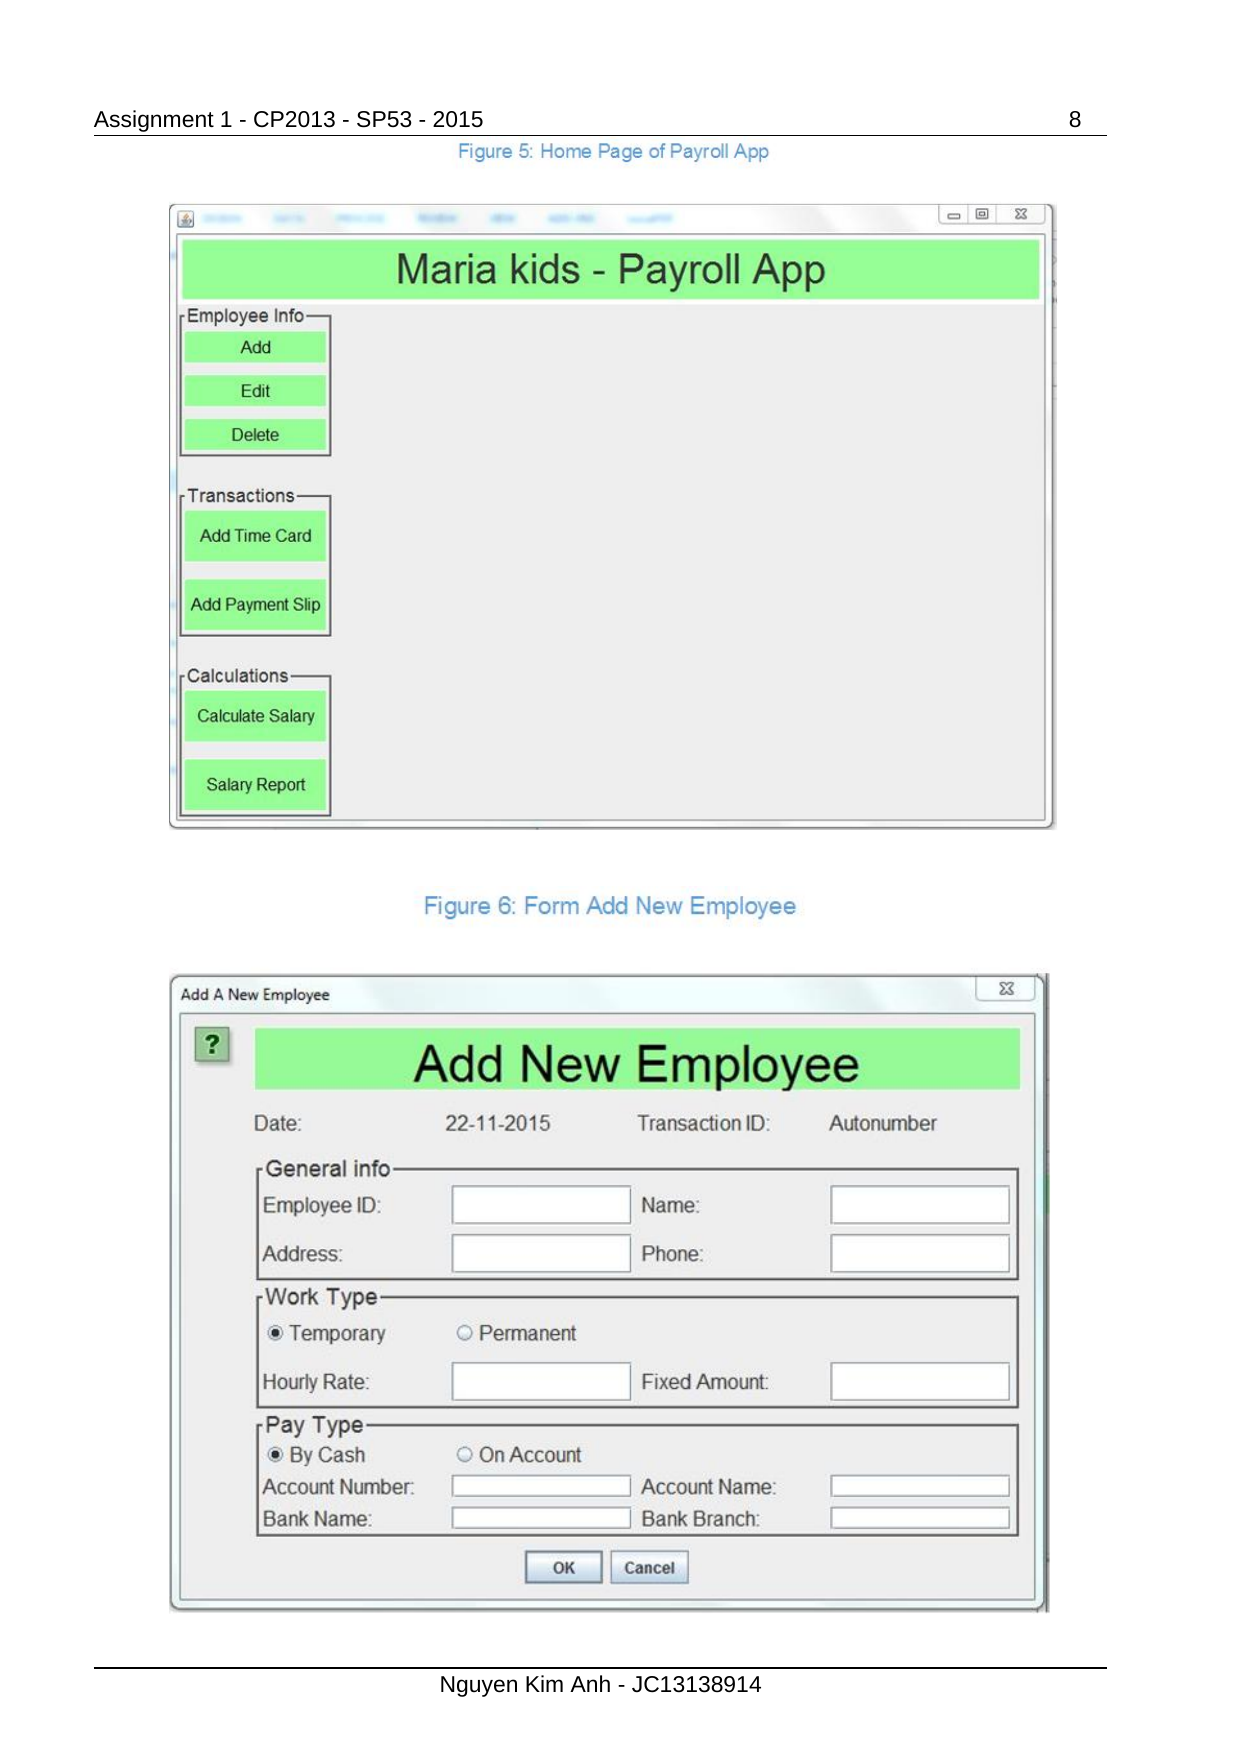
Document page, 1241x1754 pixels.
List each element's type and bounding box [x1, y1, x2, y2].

picture [168, 886, 1051, 1614]
picture [168, 136, 1058, 831]
